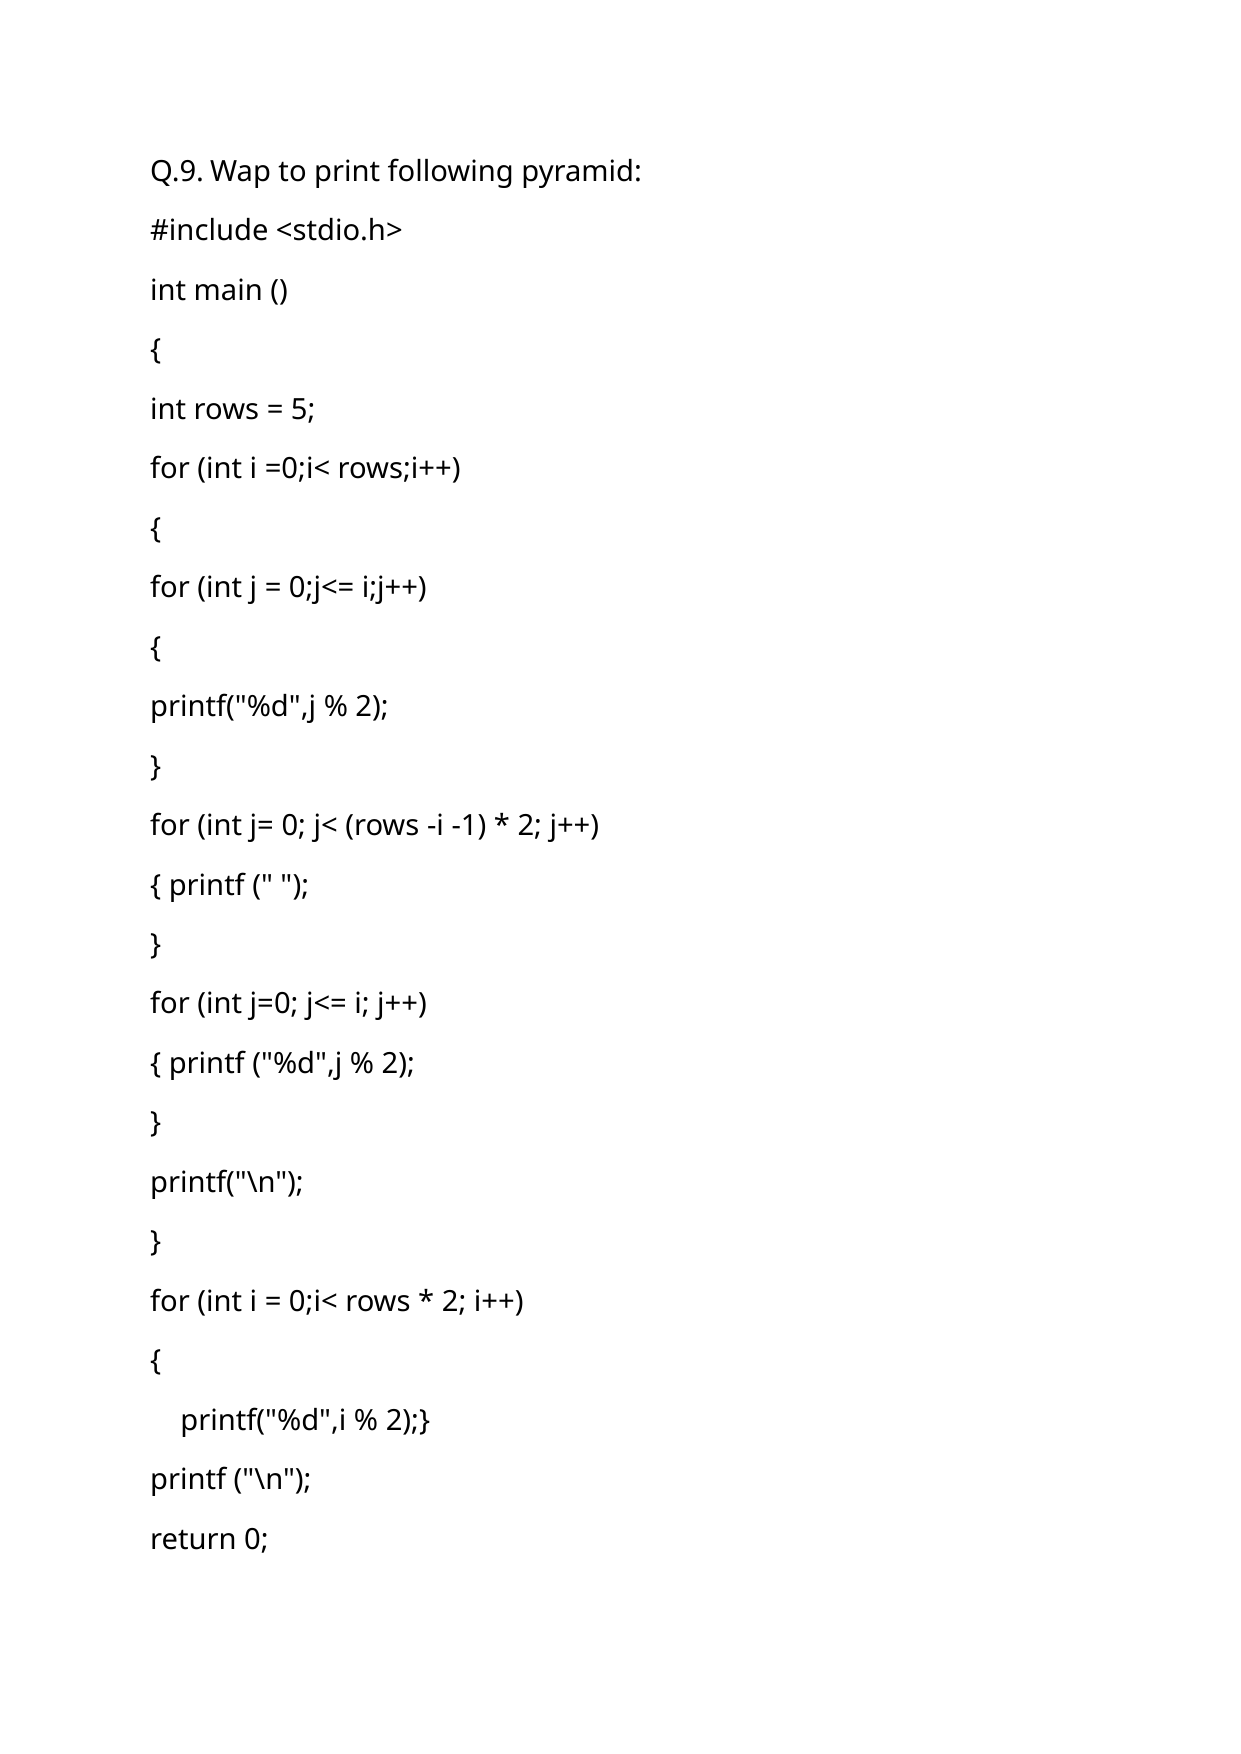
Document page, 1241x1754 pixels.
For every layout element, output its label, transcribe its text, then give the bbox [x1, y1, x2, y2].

text int rows = 5; [150, 388, 1090, 428]
text { printf (" "); [150, 864, 1090, 903]
text } [150, 923, 1090, 963]
text { [150, 626, 1090, 666]
text printf("%d",i % 2);} [150, 1399, 1090, 1439]
text for (int j=0; j<= i; j++) [150, 983, 1090, 1022]
text #include <stdio.h> [150, 209, 1090, 249]
text Q.9. Wap to print following pyramid: [150, 150, 1090, 190]
text for (int i =0;i< rows;i++) [150, 447, 1090, 487]
text for (int j= 0; j< (rows -i -1) * 2; j++) [150, 804, 1090, 844]
text { [150, 328, 1090, 368]
text printf("\n"); [150, 1161, 1090, 1201]
text for (int i = 0;i< rows * 2; i++) [150, 1280, 1090, 1320]
text printf("%d",j % 2); [150, 685, 1090, 725]
text return 0; [150, 1518, 1090, 1558]
text for (int j = 0;j<= i;j++) [150, 566, 1090, 606]
text int main () [150, 269, 1090, 309]
text printf ("\n"); [150, 1458, 1090, 1498]
text { printf ("%d",j % 2); [150, 1042, 1090, 1082]
text } [150, 745, 1090, 784]
text } [150, 1102, 1090, 1141]
text { [150, 507, 1090, 547]
text } [150, 1221, 1090, 1260]
text { [150, 1339, 1090, 1379]
